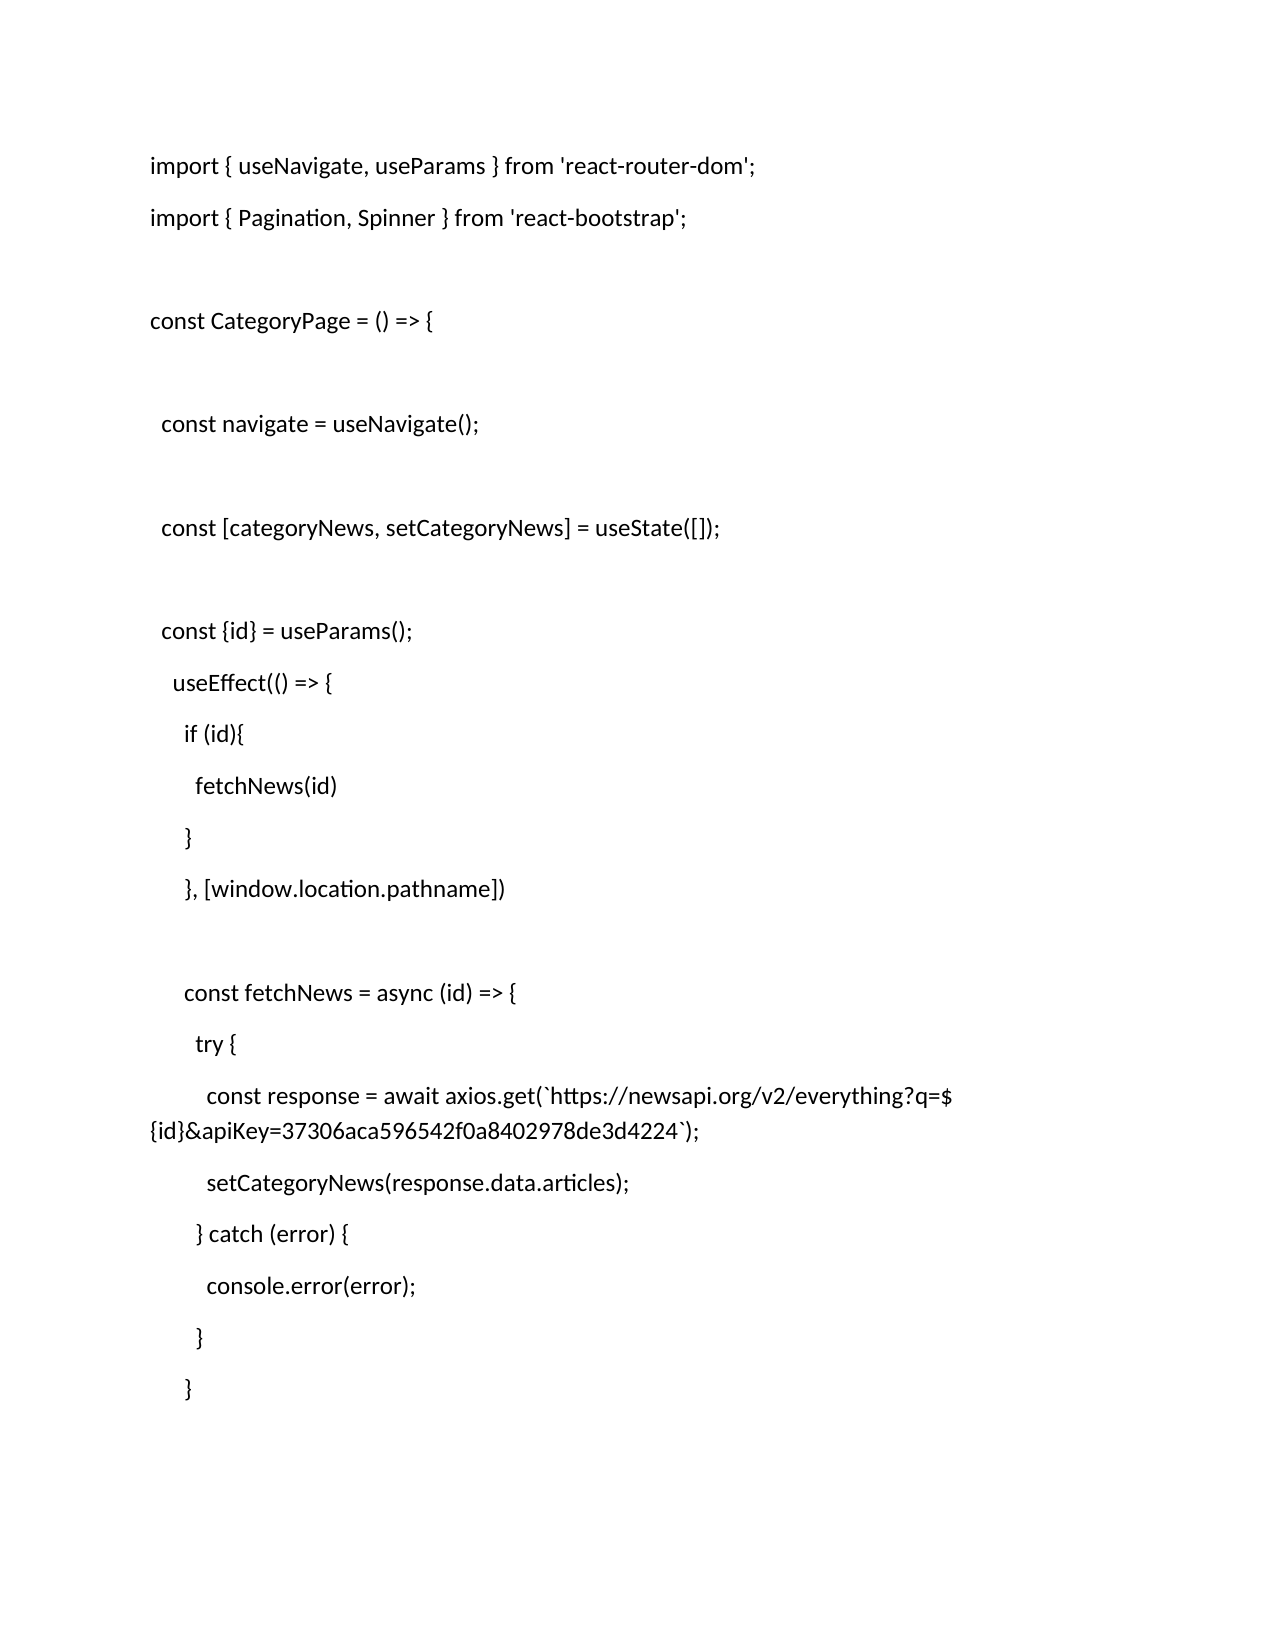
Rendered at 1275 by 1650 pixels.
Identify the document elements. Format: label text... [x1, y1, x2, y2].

text try { [150, 1028, 1125, 1059]
text setCategoryNews(response.data.articles); [150, 1167, 1125, 1197]
text import { Pagination, Spinner } from 'react-bootstrap'; [150, 202, 1125, 232]
text console.error(error); [150, 1270, 1125, 1301]
text const {id} = useParams(); [150, 615, 1125, 646]
text const [categoryNews, setCategoryNews] = useState([]); [150, 512, 1125, 542]
text import { useNavigate, useParams } from 'react-router-dom'; [150, 150, 1125, 181]
text } [150, 822, 1125, 852]
text }, [window.location.pathname]) [150, 873, 1125, 904]
text const CategoryPage = () => { [150, 305, 1125, 336]
text const fetchNews = async (id) => { [150, 977, 1125, 1007]
text if (id){ [150, 718, 1125, 749]
text } [150, 1373, 1125, 1404]
text const navigate = useNavigate(); [150, 408, 1125, 439]
text fetchNews(id) [150, 770, 1125, 801]
text useEffect(() => { [150, 667, 1125, 697]
text } catch (error) { [150, 1218, 1125, 1249]
text } [150, 1322, 1125, 1352]
text const response = await axios.get(`https://newsapi.org/v2/everything?q=${id}&apiKey=37306aca596542f0a8402978de3d4224`); [150, 1080, 1125, 1146]
